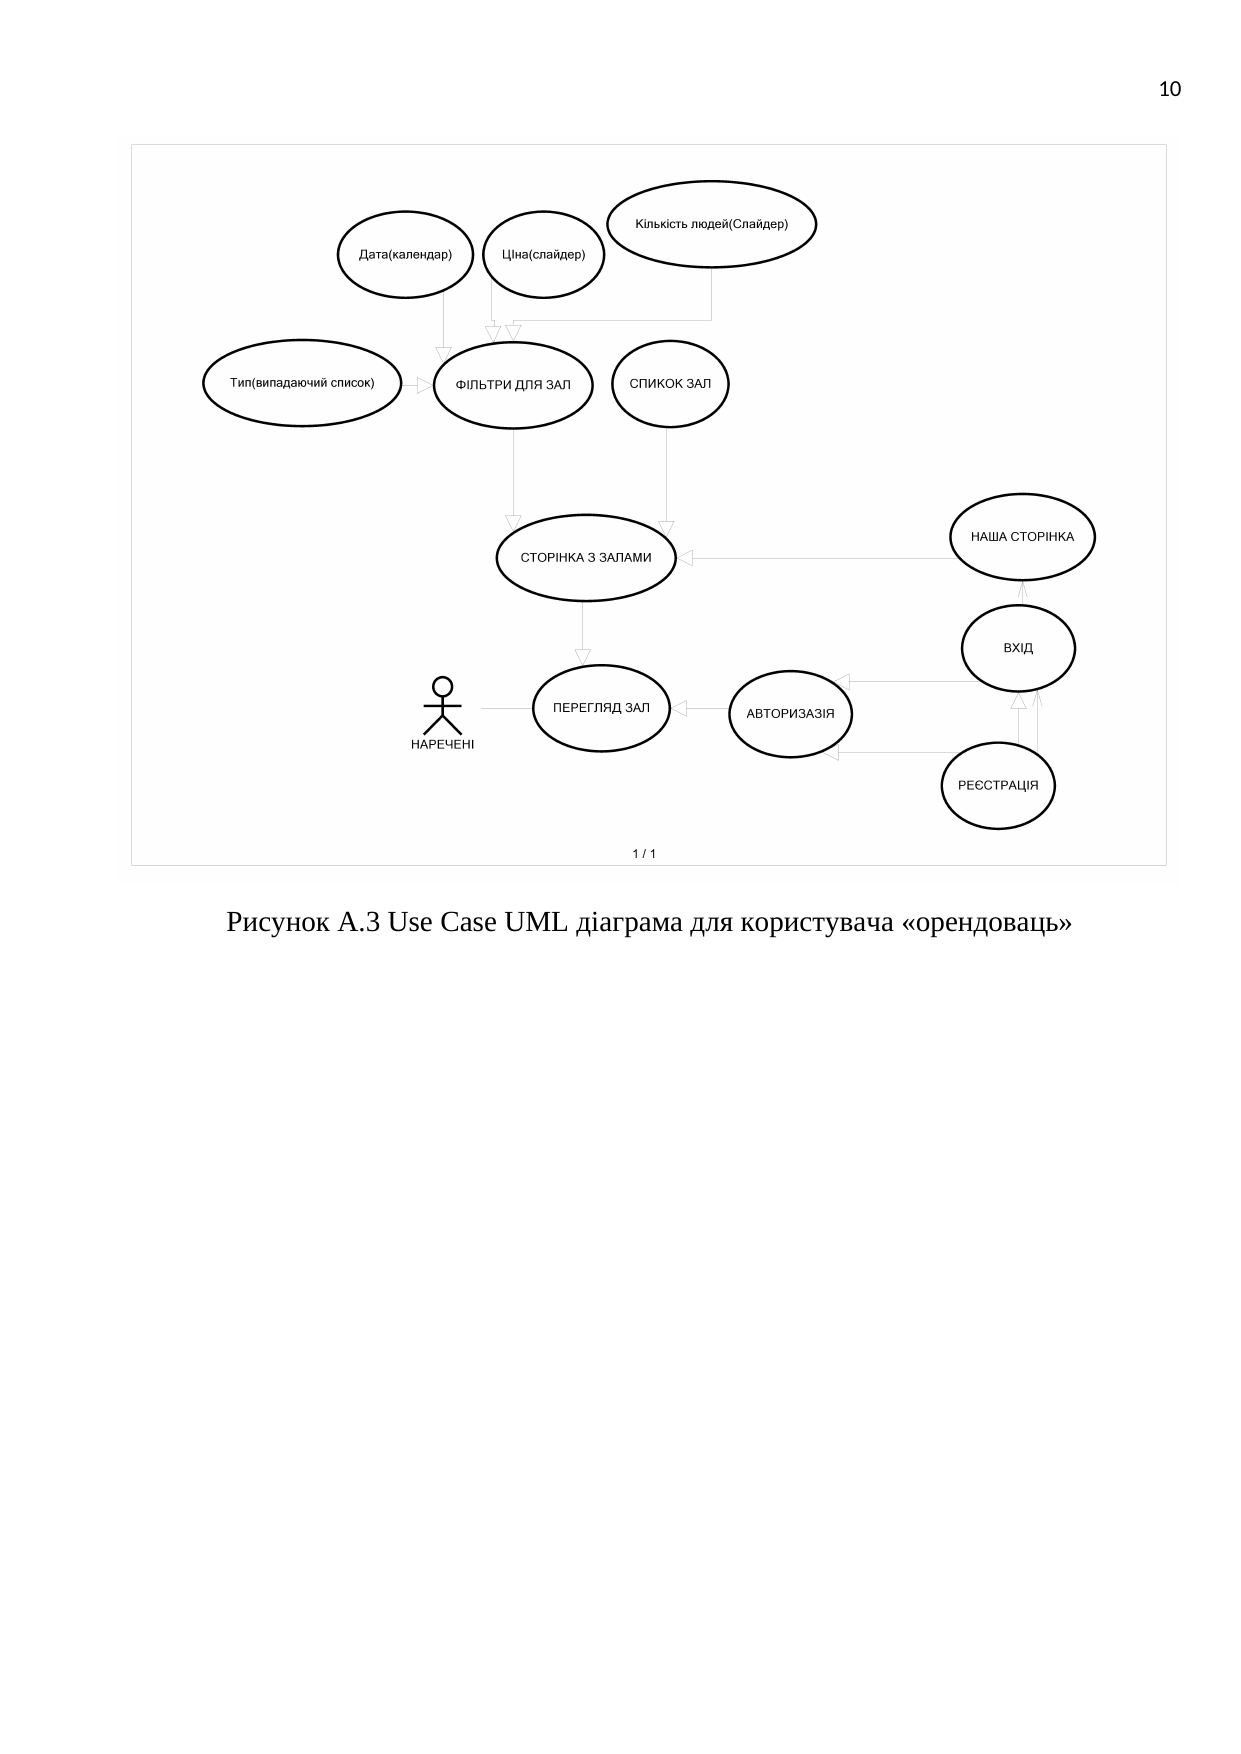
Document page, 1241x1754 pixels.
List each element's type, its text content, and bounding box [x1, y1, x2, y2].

text Рисунок А.3 Use Case UML діаграма для користувача «орендоваць» [118, 904, 1181, 938]
picture [118, 135, 1180, 886]
